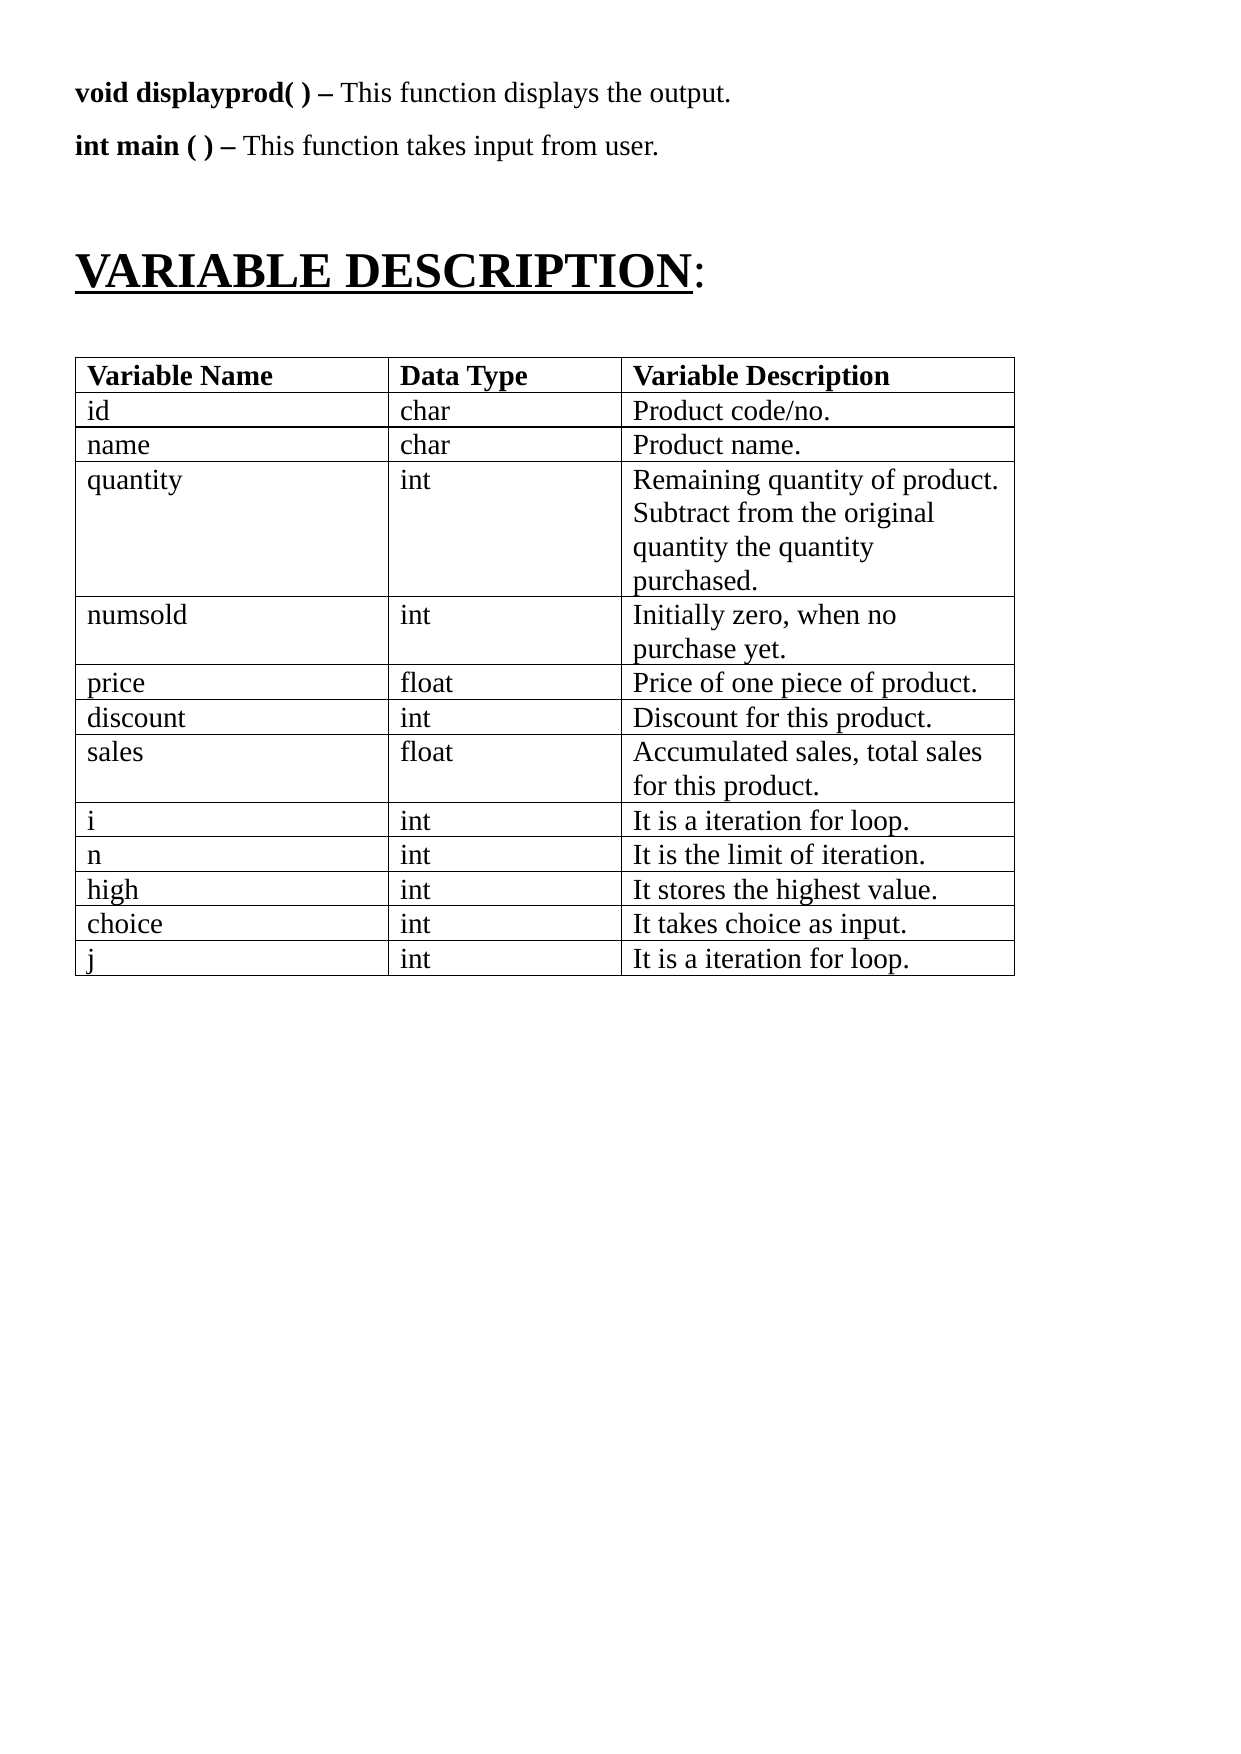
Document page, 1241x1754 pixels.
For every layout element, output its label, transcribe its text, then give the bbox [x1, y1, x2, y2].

text void displayprod( ) – This function displays the output. [75, 75, 1165, 108]
table_cell price [76, 665, 388, 699]
table_cell int [389, 462, 621, 596]
table_cell int [389, 941, 621, 974]
table_cell quantity [76, 462, 388, 596]
table_cell discount [76, 700, 388, 733]
table_cell int [389, 597, 621, 664]
table_cell char [389, 393, 621, 426]
text VARIABLE DESCRIPTION: [75, 241, 1165, 299]
table_header Variable Name [76, 358, 388, 392]
table_cell Price of one piece of product. [622, 665, 1014, 699]
table_cell choice [76, 906, 388, 940]
table_cell Product code/no. [622, 393, 1014, 426]
table_cell It is a iteration for loop. [622, 803, 1014, 836]
table_cell int [389, 837, 621, 871]
table_cell int [389, 906, 621, 940]
table_cell id [76, 393, 388, 426]
table_header Data Type [389, 358, 621, 392]
table_cell char [389, 428, 621, 461]
table_cell numsold [76, 597, 388, 664]
table_header Variable Description [622, 358, 1014, 392]
table_cell Discount for this product. [622, 700, 1014, 733]
table_cell Initially zero, when no purchase yet. [622, 597, 1014, 664]
table_cell sales [76, 735, 388, 802]
table_cell Product name. [622, 428, 1014, 461]
table_cell int [389, 872, 621, 905]
table_cell i [76, 803, 388, 836]
table_cell high [76, 872, 388, 905]
table_cell It is a iteration for loop. [622, 941, 1014, 974]
table_cell int [389, 803, 621, 836]
table_cell It takes choice as input. [622, 906, 1014, 940]
table_cell int [389, 700, 621, 733]
table_cell float [389, 735, 621, 802]
table_cell It is the limit of iteration. [622, 837, 1014, 871]
table_cell float [389, 665, 621, 699]
table_cell name [76, 428, 388, 461]
table_cell Accumulated sales, total sales for this product. [622, 735, 1014, 802]
table_cell It stores the highest value. [622, 872, 1014, 905]
table_cell n [76, 837, 388, 871]
table_cell Remaining quantity of product. Subtract from the original quantity the quantity purchased. [622, 462, 1014, 596]
table_cell j [76, 941, 388, 974]
text int main ( ) – This function takes input from user. [75, 128, 1165, 161]
